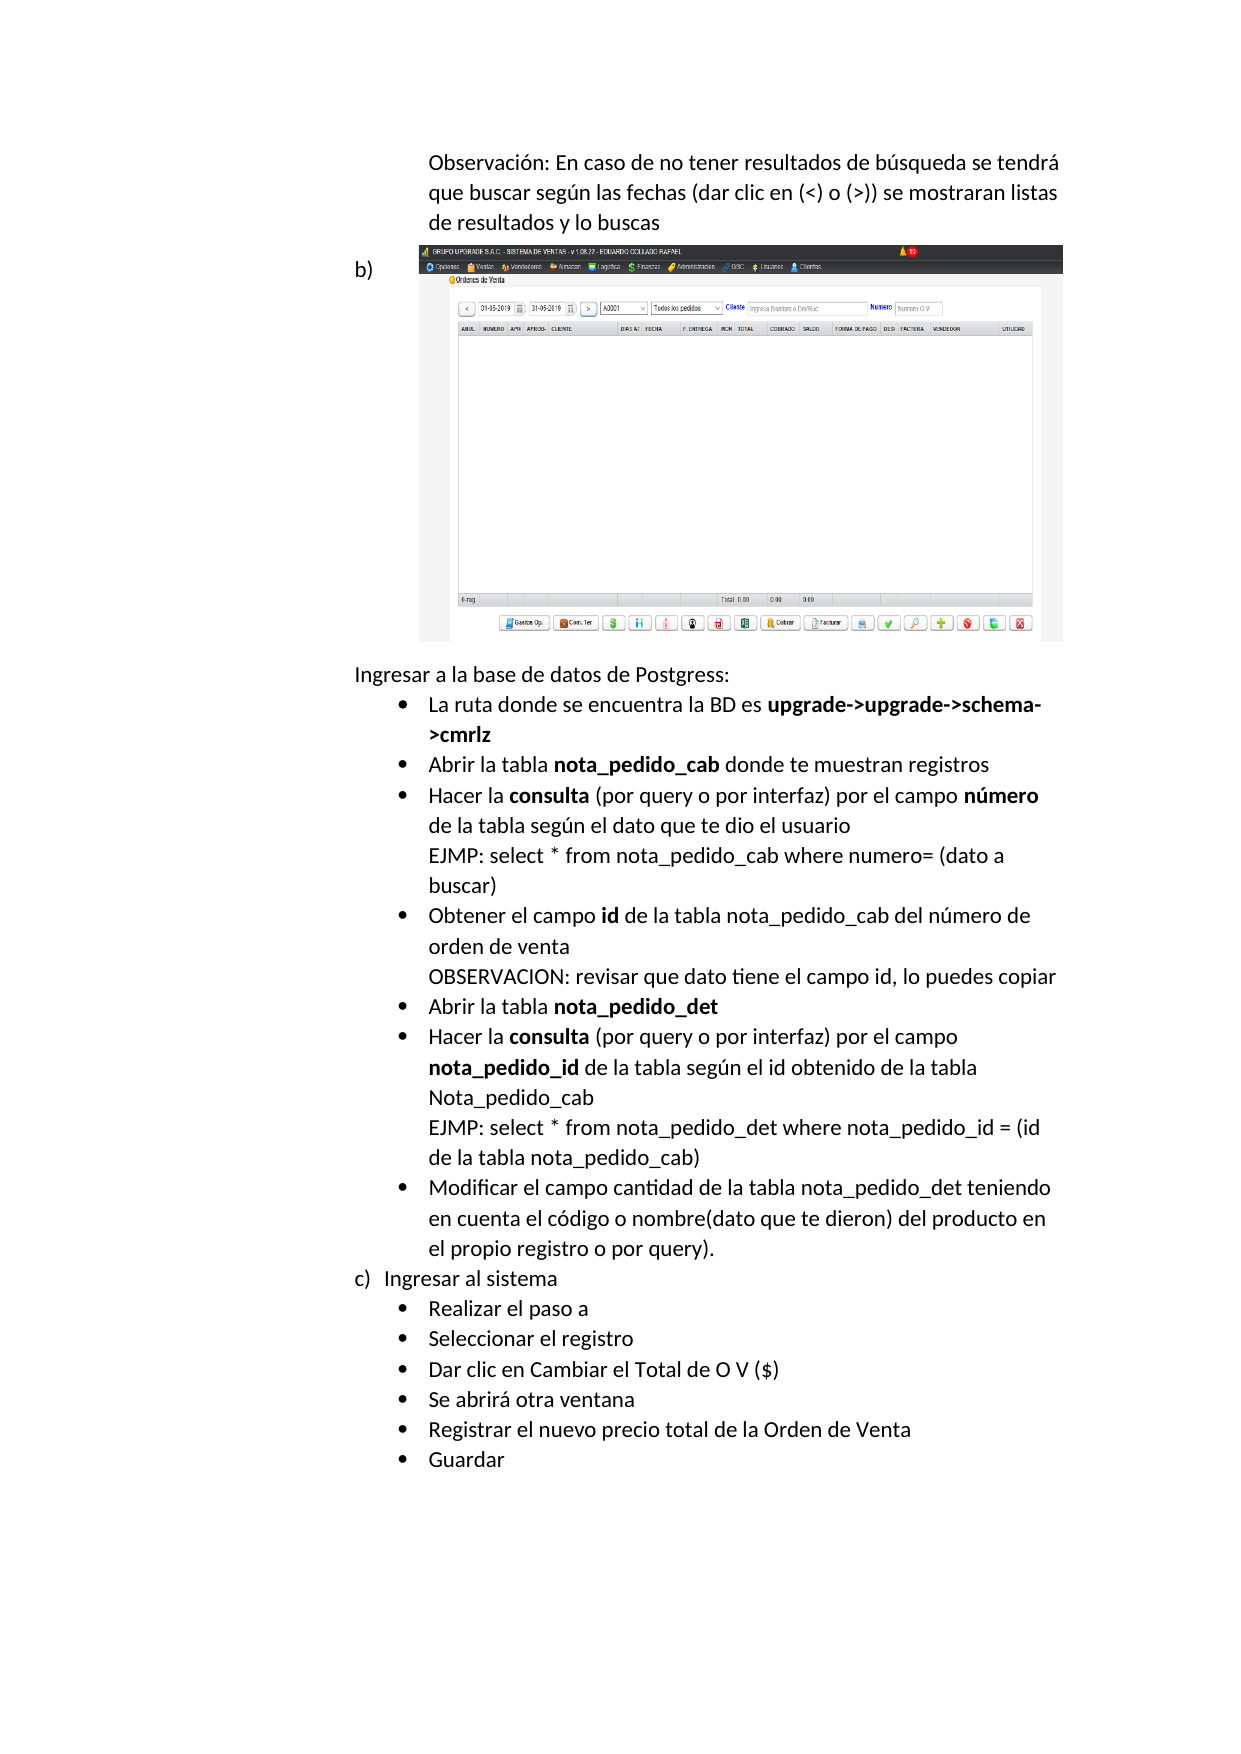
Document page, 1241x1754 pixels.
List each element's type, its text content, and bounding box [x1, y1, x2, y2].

list Dar clic en Cambiar el Total de O V ($) [399, 1355, 1063, 1383]
list Abrir la tabla nota_pedido_det [399, 992, 1063, 1020]
list Hacer la consulta (por query o por interfaz) por el campo nota_pedido_id de la tabla según el id obtenido de la tabla Nota_pedido_cab [399, 1022, 1063, 1111]
list La ruta donde se encuentra la BD es upgrade->upgrade->schema->cmrlz [399, 690, 1063, 748]
list Hacer la consulta (por query o por interfaz) por el campo número de la tabla según el dato que te dio el usuario [399, 781, 1063, 839]
list Se abrirá otra ventana [399, 1385, 1063, 1413]
list EJMP: select * from nota_pedido_cab where numero= (dato a buscar) [428, 841, 1063, 899]
list Abrir la tabla nota_pedido_cab donde te muestran registros [399, 751, 1063, 778]
list Seleccionar el registro [399, 1324, 1063, 1352]
picture [418, 245, 1063, 642]
list OBSERVACION: revisar que dato tiene el campo id, lo puedes copiar [428, 962, 1063, 990]
list EJMP: select * from nota_pedido_det where nota_pedido_id = (id de la tabla nota_pedido_cab) [428, 1113, 1063, 1171]
list Guardar [399, 1445, 1063, 1473]
list Ingresar al sistema [354, 1264, 1063, 1292]
list Modificar el campo cantidad de la tabla nota_pedido_det teniendo en cuenta el código o nombre(dato que te dieron) del producto en el propio registro o por query). [399, 1173, 1063, 1262]
list Obtener el campo id de la tabla nota_pedido_cab del número de orden de venta [399, 902, 1063, 960]
text Observación: En caso de no tener resultados de búsqueda se tendrá que buscar según las fechas (dar clic en (<) o (>)) se mostraran listas de resultados y lo buscas [428, 148, 1063, 236]
list Registrar el nuevo precio total de la Orden de Venta [399, 1415, 1063, 1443]
list Realizar el paso a [399, 1294, 1063, 1322]
